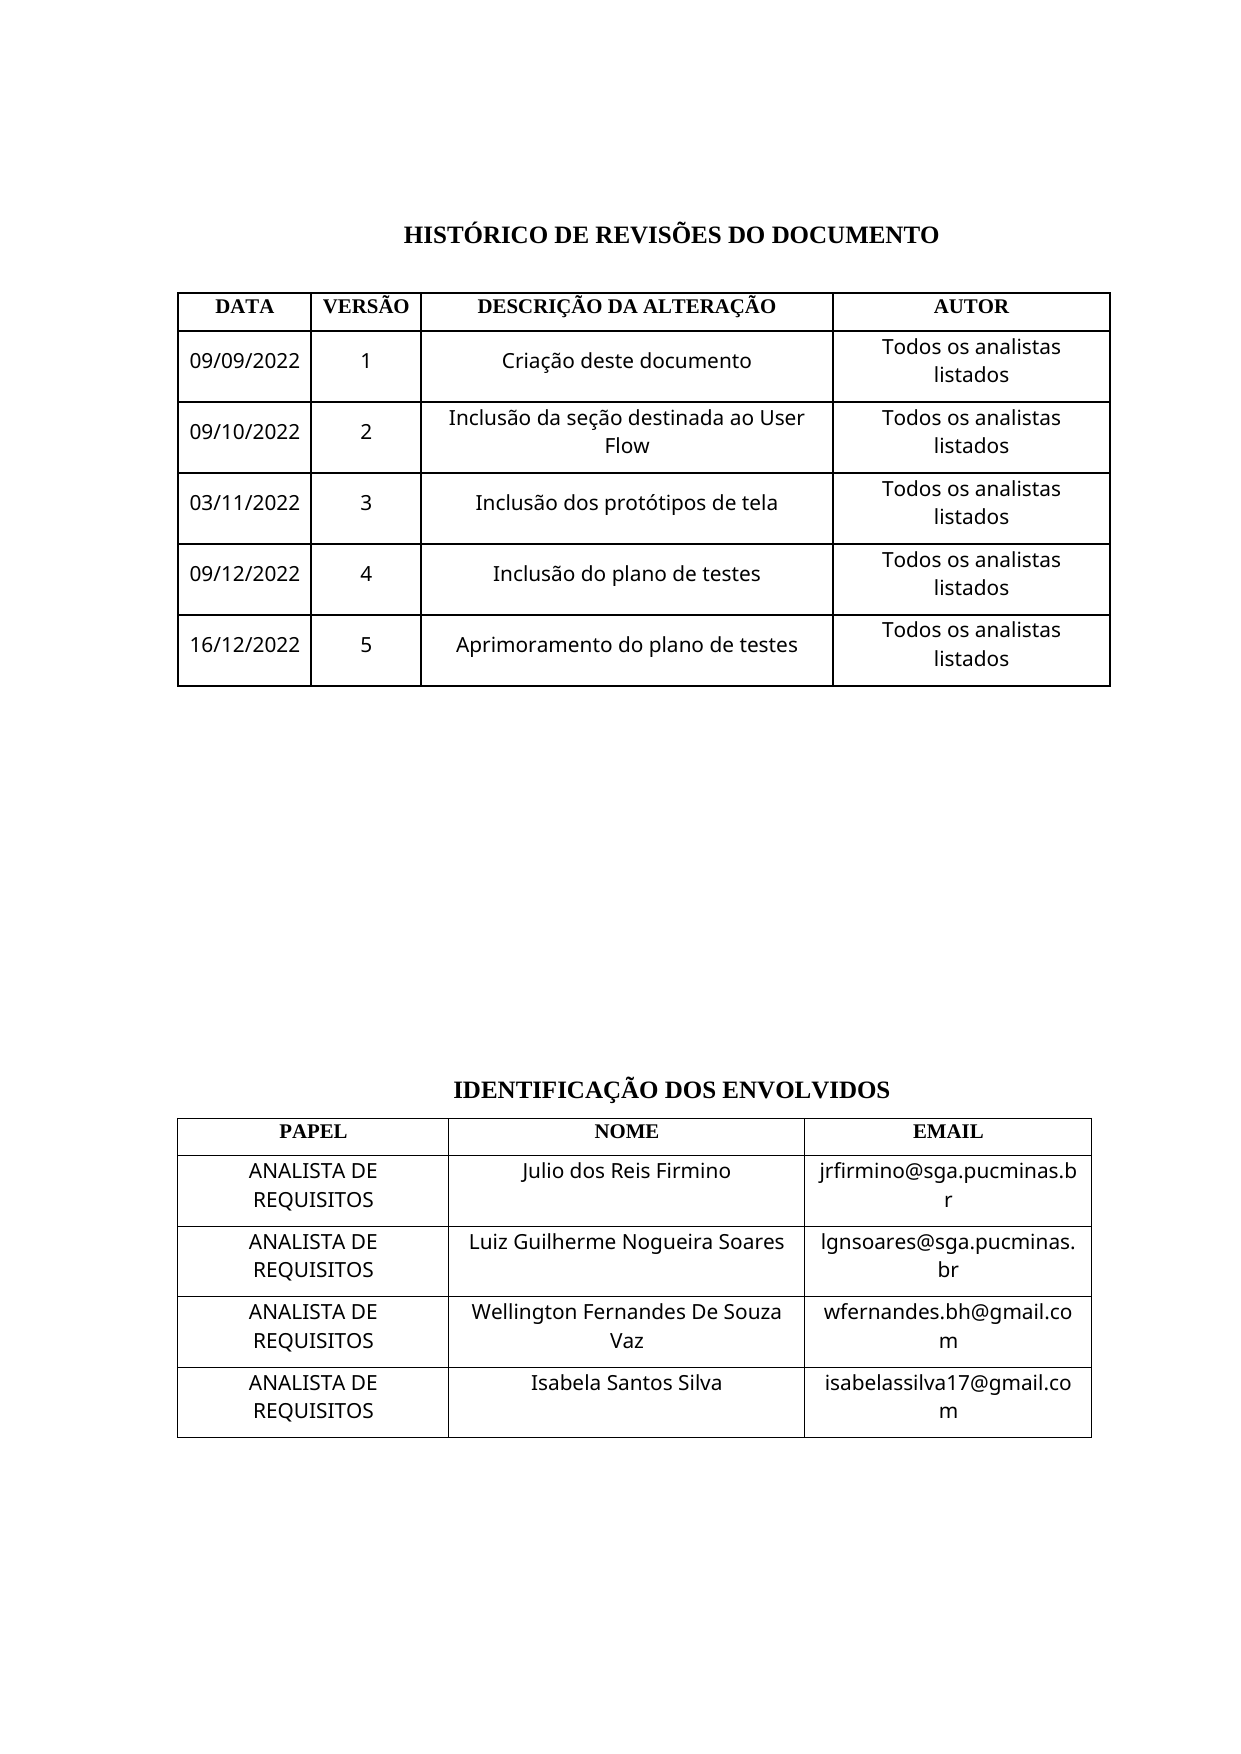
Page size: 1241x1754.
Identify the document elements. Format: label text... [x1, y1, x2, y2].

table_cell ANALISTA DE REQUISITOS [178, 1227, 448, 1296]
table_cell Inclusão do plano de testes [422, 545, 832, 614]
table_cell 09/09/2022 [179, 332, 310, 401]
table_cell isabelassilva17@gmail.com [805, 1368, 1091, 1437]
table_header AUTOR [834, 294, 1109, 330]
table_cell Todos os analistas listados [834, 616, 1109, 685]
table_header VERSÃO [312, 294, 420, 330]
table_header DATA [179, 294, 310, 330]
table_cell wfernandes.bh@gmail.com [805, 1297, 1091, 1367]
table_cell 1 [312, 332, 420, 401]
table_cell Inclusão dos protótipos de tela [422, 474, 832, 543]
table_cell ANALISTA DE REQUISITOS [178, 1156, 448, 1226]
table_cell 16/12/2022 [179, 616, 310, 685]
table_cell Todos os analistas listados [834, 474, 1109, 543]
table_cell Luiz Guilherme Nogueira Soares [449, 1227, 804, 1296]
table_cell 09/10/2022 [179, 403, 310, 472]
table_cell 5 [312, 616, 420, 685]
table_cell Aprimoramento do plano de testes [422, 616, 832, 685]
table_cell 2 [312, 403, 420, 472]
list HISTÓRICO DE REVISÕES DO DOCUMENTO [222, 220, 1122, 249]
table_cell jrfirmino@sga.pucminas.br [805, 1156, 1091, 1226]
table_cell 4 [312, 545, 420, 614]
table_header EMAIL [805, 1119, 1091, 1155]
table_cell 09/12/2022 [179, 545, 310, 614]
table_cell lgnsoares@sga.pucminas.br [805, 1227, 1091, 1296]
list IDENTIFICAÇÃO DOS ENVOLVIDOS [222, 1075, 1122, 1103]
table_cell Julio dos Reis Firmino [449, 1156, 804, 1226]
table_cell Inclusão da seção destinada ao User Flow [422, 403, 832, 472]
table_cell Todos os analistas listados [834, 332, 1109, 401]
table_cell Criação deste documento [422, 332, 832, 401]
table_cell Isabela Santos Silva [449, 1368, 804, 1437]
table_header DESCRIÇÃO DA ALTERAÇÃO [422, 294, 832, 330]
table_cell 3 [312, 474, 420, 543]
table_cell ANALISTA DE REQUISITOS [178, 1297, 448, 1367]
table_cell Todos os analistas listados [834, 403, 1109, 472]
table_cell 03/11/2022 [179, 474, 310, 543]
table_cell ANALISTA DE REQUISITOS [178, 1368, 448, 1437]
table_cell Wellington Fernandes De Souza Vaz [449, 1297, 804, 1367]
table_header NOME [449, 1119, 804, 1155]
table_cell Todos os analistas listados [834, 545, 1109, 614]
table_header PAPEL [178, 1119, 448, 1155]
